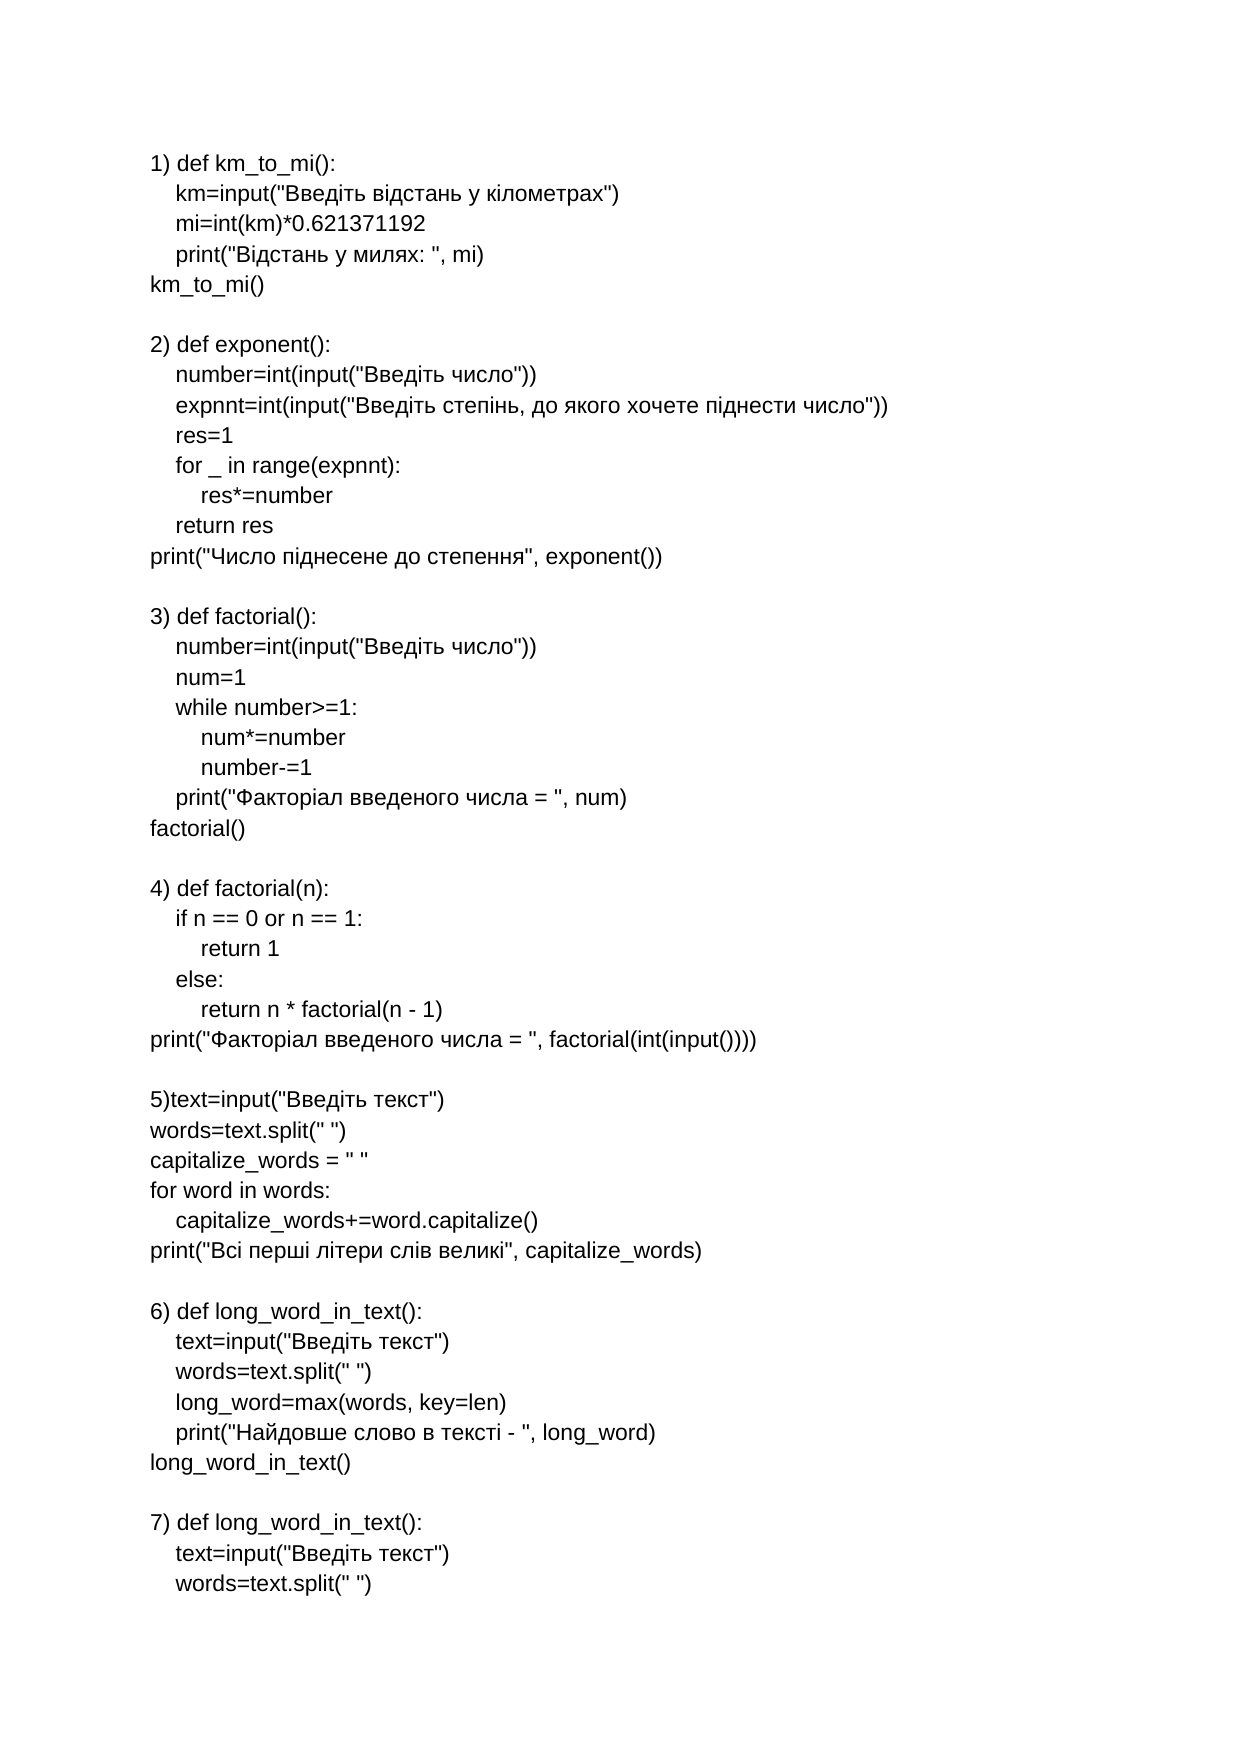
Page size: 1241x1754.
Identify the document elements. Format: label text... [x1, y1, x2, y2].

text text=input("Введіть текст") [150, 1539, 1090, 1566]
text 1) def km_to_mi(): [150, 150, 1090, 176]
text if n == 0 or n == 1: [150, 905, 1090, 932]
text return 1 [150, 935, 1090, 962]
text factorial() [150, 814, 1090, 841]
text long_word_in_text() [150, 1449, 1090, 1475]
text long_word=max(words, key=len) [150, 1388, 1090, 1415]
text km=input("Введіть відстань у кілометрах") [150, 180, 1090, 207]
text return res [150, 512, 1090, 539]
text print("Відстань у милях: ", mi) [150, 241, 1090, 267]
text 6) def long_word_in_text(): [150, 1298, 1090, 1324]
text capitalize_words+=word.capitalize() [150, 1207, 1090, 1234]
text print("Факторіал введеного числа = ", num) [150, 784, 1090, 811]
text number=int(input("Введіть число")) [150, 633, 1090, 660]
text 2) def exponent(): [150, 331, 1090, 358]
text num*=number [150, 724, 1090, 750]
text words=text.split(" ") [150, 1358, 1090, 1385]
text print("Всі перші літери слів великі", capitalize_words) [150, 1237, 1090, 1264]
text text=input("Введіть текст") [150, 1328, 1090, 1354]
text 7) def long_word_in_text(): [150, 1509, 1090, 1536]
text while number>=1: [150, 694, 1090, 720]
text words=text.split(" ") [150, 1117, 1090, 1143]
text num=1 [150, 663, 1090, 690]
text print("Факторіал введеного числа = ", factorial(int(input()))) [150, 1026, 1090, 1052]
text km_to_mi() [150, 271, 1090, 297]
text 4) def factorial(n): [150, 875, 1090, 901]
text else: [150, 966, 1090, 992]
text number-=1 [150, 754, 1090, 781]
text words=text.split(" ") [150, 1570, 1090, 1596]
text print("Число піднесене до степення", exponent()) [150, 543, 1090, 569]
text res=1 [150, 422, 1090, 448]
text capitalize_words = " " [150, 1147, 1090, 1173]
text res*=number [150, 482, 1090, 509]
text return n * factorial(n - 1) [150, 996, 1090, 1022]
text 3) def factorial(): [150, 603, 1090, 629]
text expnnt=int(input("Введіть степінь, до якого хочете піднести число")) [150, 392, 1090, 418]
text print("Найдовше слово в тексті - ", long_word) [150, 1419, 1090, 1445]
text 5)text=input("Введіть текст") [150, 1086, 1090, 1113]
text for _ in range(expnnt): [150, 452, 1090, 478]
text for word in words: [150, 1177, 1090, 1203]
text mi=int(km)*0.621371192 [150, 210, 1090, 237]
text number=int(input("Введіть число")) [150, 361, 1090, 388]
